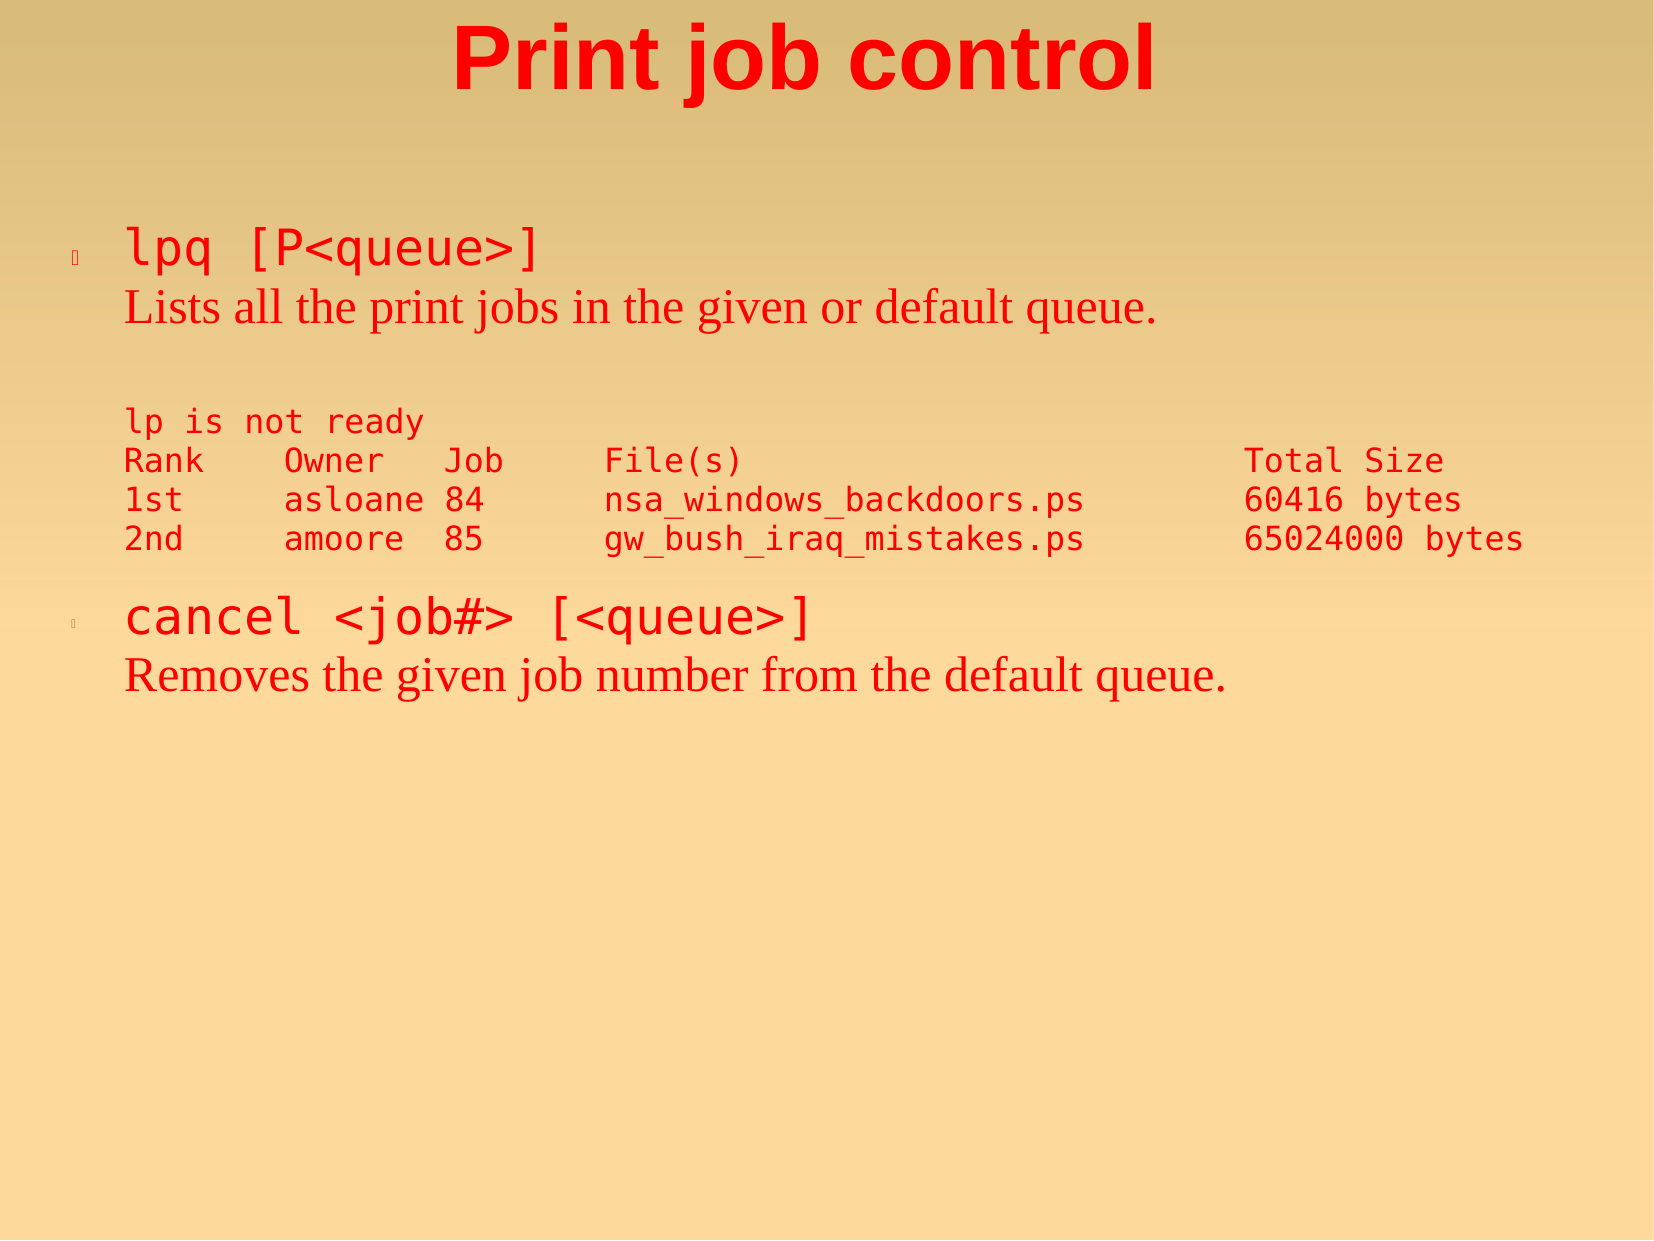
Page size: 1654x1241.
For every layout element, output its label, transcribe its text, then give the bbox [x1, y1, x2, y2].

text Lists all the print jobs in the given or default queue. [124, 277, 1639, 335]
picture [0, 0, 1654, 1240]
text Rank Owner Job File(s) Total Size 1st asloane 84 nsa_windows_backdoors.ps 60416 bytes [124, 442, 1463, 519]
text 2nd amoore 85 gw_bush_iraq_mistakes.ps 65024000 bytes [124, 519, 1639, 558]
subtitle Print job control [31, 3, 1578, 109]
text Removes the given job number from the default queue. [124, 646, 1639, 703]
list lpq [­P<queue>] [71, 219, 1639, 277]
list cancel <job#> [<queue>] [71, 588, 1639, 646]
text lp is not ready [124, 403, 1639, 442]
